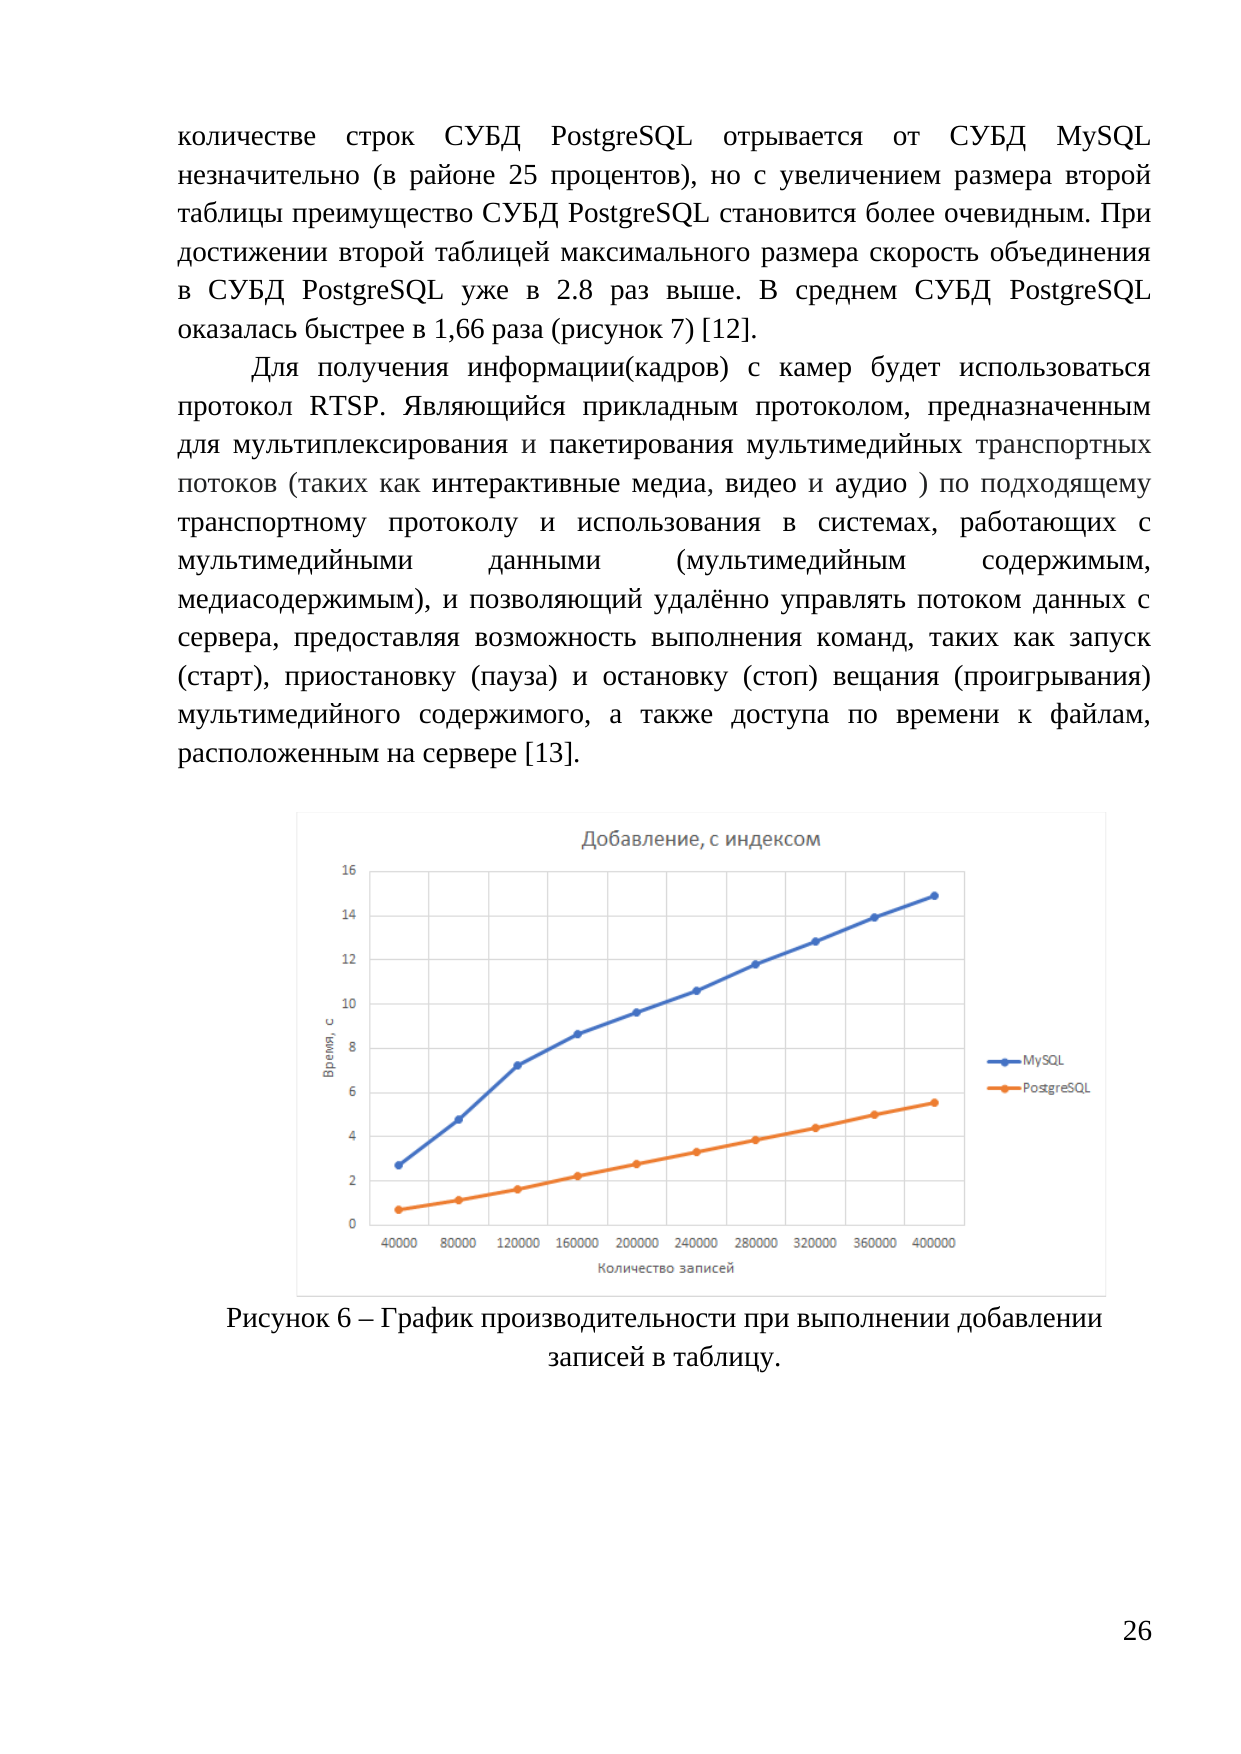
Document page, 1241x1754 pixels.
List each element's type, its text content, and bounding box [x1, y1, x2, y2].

picture [296, 812, 1107, 1297]
text Рисунок 6 – График производительности при выполнении добавлении записей в таблицу. [177, 1301, 1152, 1373]
text Для получения информации(кадров) с камер будет использоваться протокол RTSP. Являющийся прикладным протоколом, предназначенным для мультиплексирования и пакетирования мультимедийных транспортных потоков (таких как интерактивные медиа, видео и аудио ) по подходящему транспортному протоколу и использования в системах, работающих с мультимедийными данными (мультимедийным содержимым, медиасодержимым), и позволяющий удалённо управлять потоком данных с сервера, предоставляя возможность выполнения команд, таких как запуск (старт), приостановку (пауза) и остановку (стоп) вещания (проигрывания) мультимедийного содержимого, а также доступа по времени к файлам, расположенным на сервере [13]. [177, 349, 1152, 465]
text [177, 118, 1152, 344]
text Для получения информации(кадров) с камер будет использоваться протокол RTSP. Являющийся прикладным протоколом, предназначенным для мультиплексирования и пакетирования мультимедийных транспортных потоков (таких как интерактивные медиа, видео и аудио ) по подходящему транспортному протоколу и использования в системах, работающих с мультимедийными данными (мультимедийным содержимым, медиасодержимым), и позволяющий удалённо управлять потоком данных с сервера, предоставляя возможность выполнения команд, таких как запуск (старт), приостановку (пауза) и остановку (стоп) вещания (проигрывания) мультимедийного содержимого, а также доступа по времени к файлам, расположенным на сервере [13]. [177, 499, 1152, 768]
